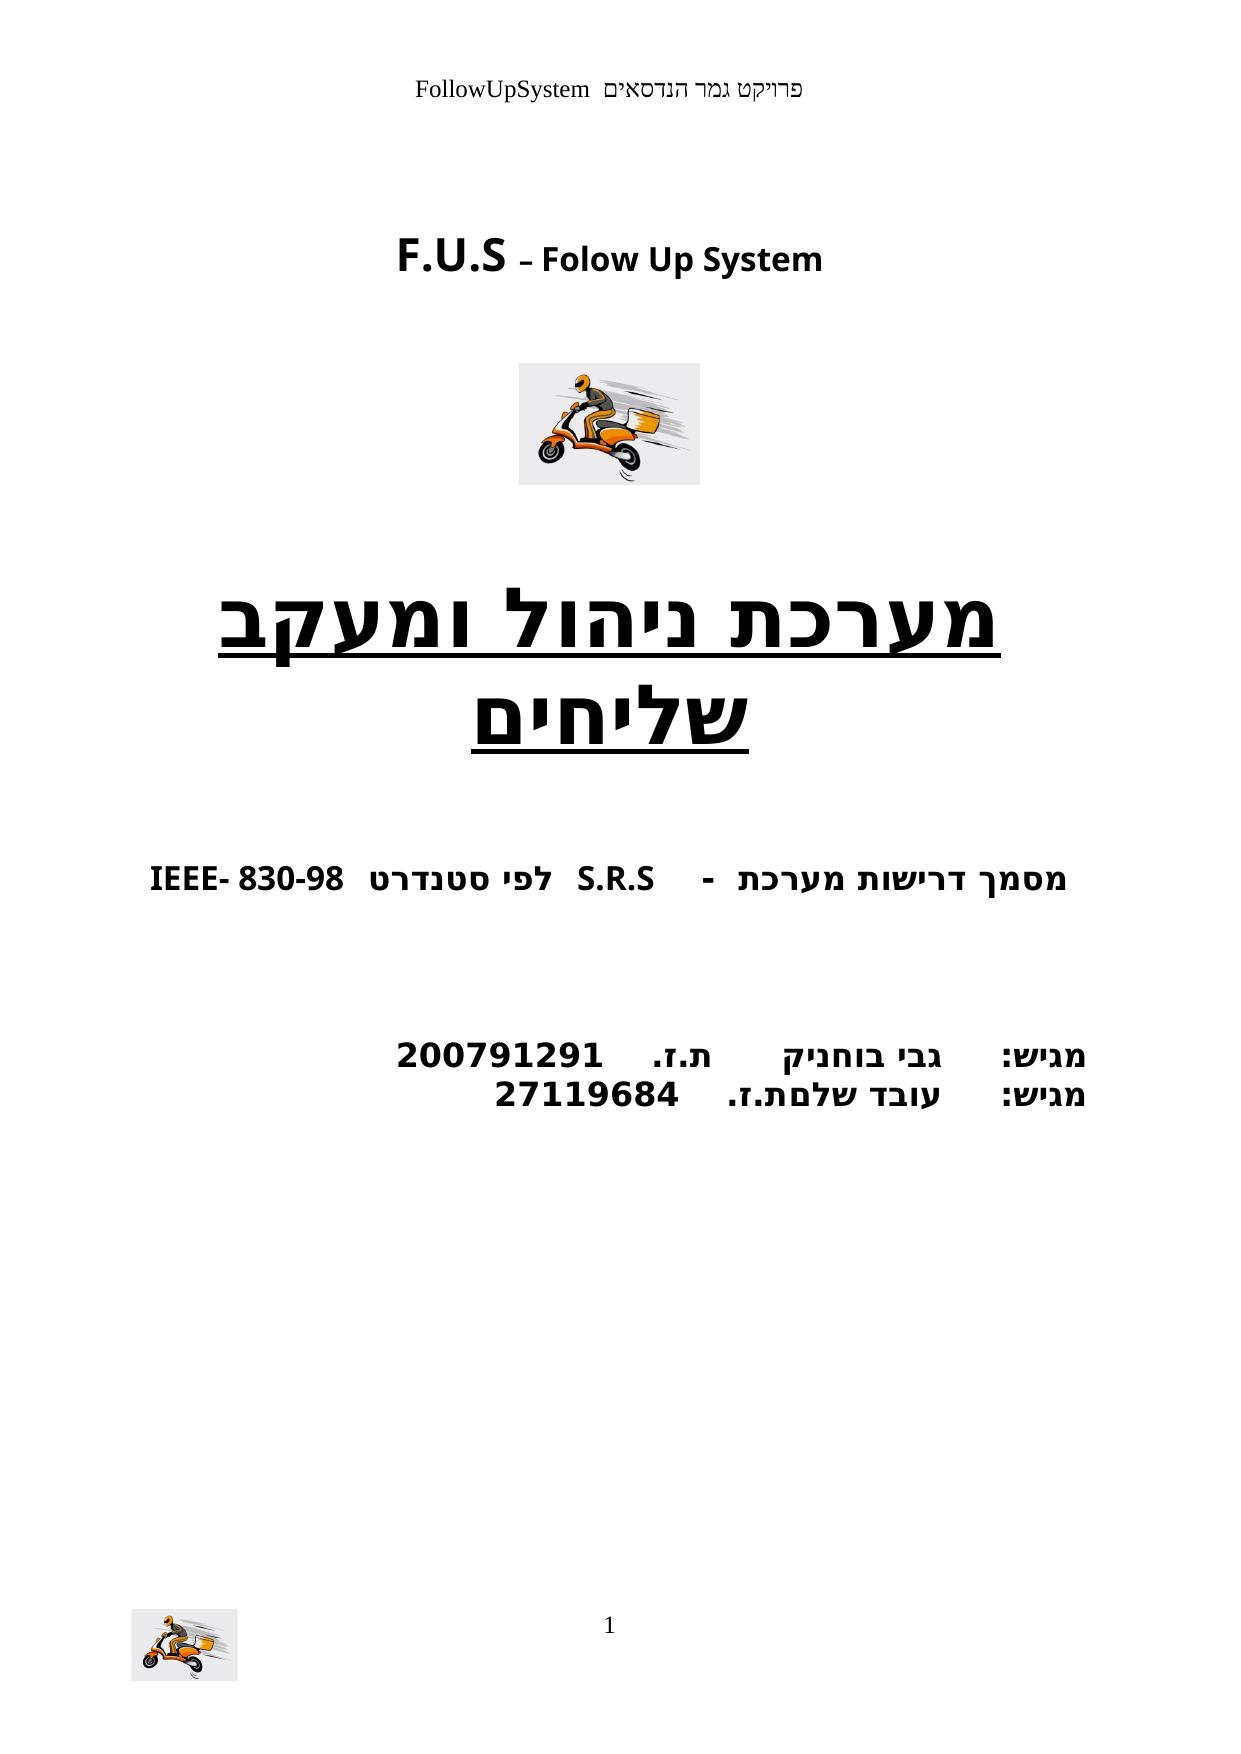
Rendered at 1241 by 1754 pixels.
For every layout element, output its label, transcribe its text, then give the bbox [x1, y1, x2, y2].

text מגיש: גבי בוחניק ת.ז. 200791291 [131, 1036, 1087, 1075]
text מסמך דרישות מערכת - S.R.S לפי סטנדרט IEEE- 830-98 [131, 855, 1087, 900]
text מגיש: עובד שלם ת.ז. 27119684 [131, 1075, 1087, 1114]
picture [131, 1609, 238, 1681]
picture [518, 363, 700, 485]
text מערכת ניהול ומעקב שליחים [131, 570, 1087, 764]
text F.U.S – Folow Up System [131, 222, 1087, 364]
